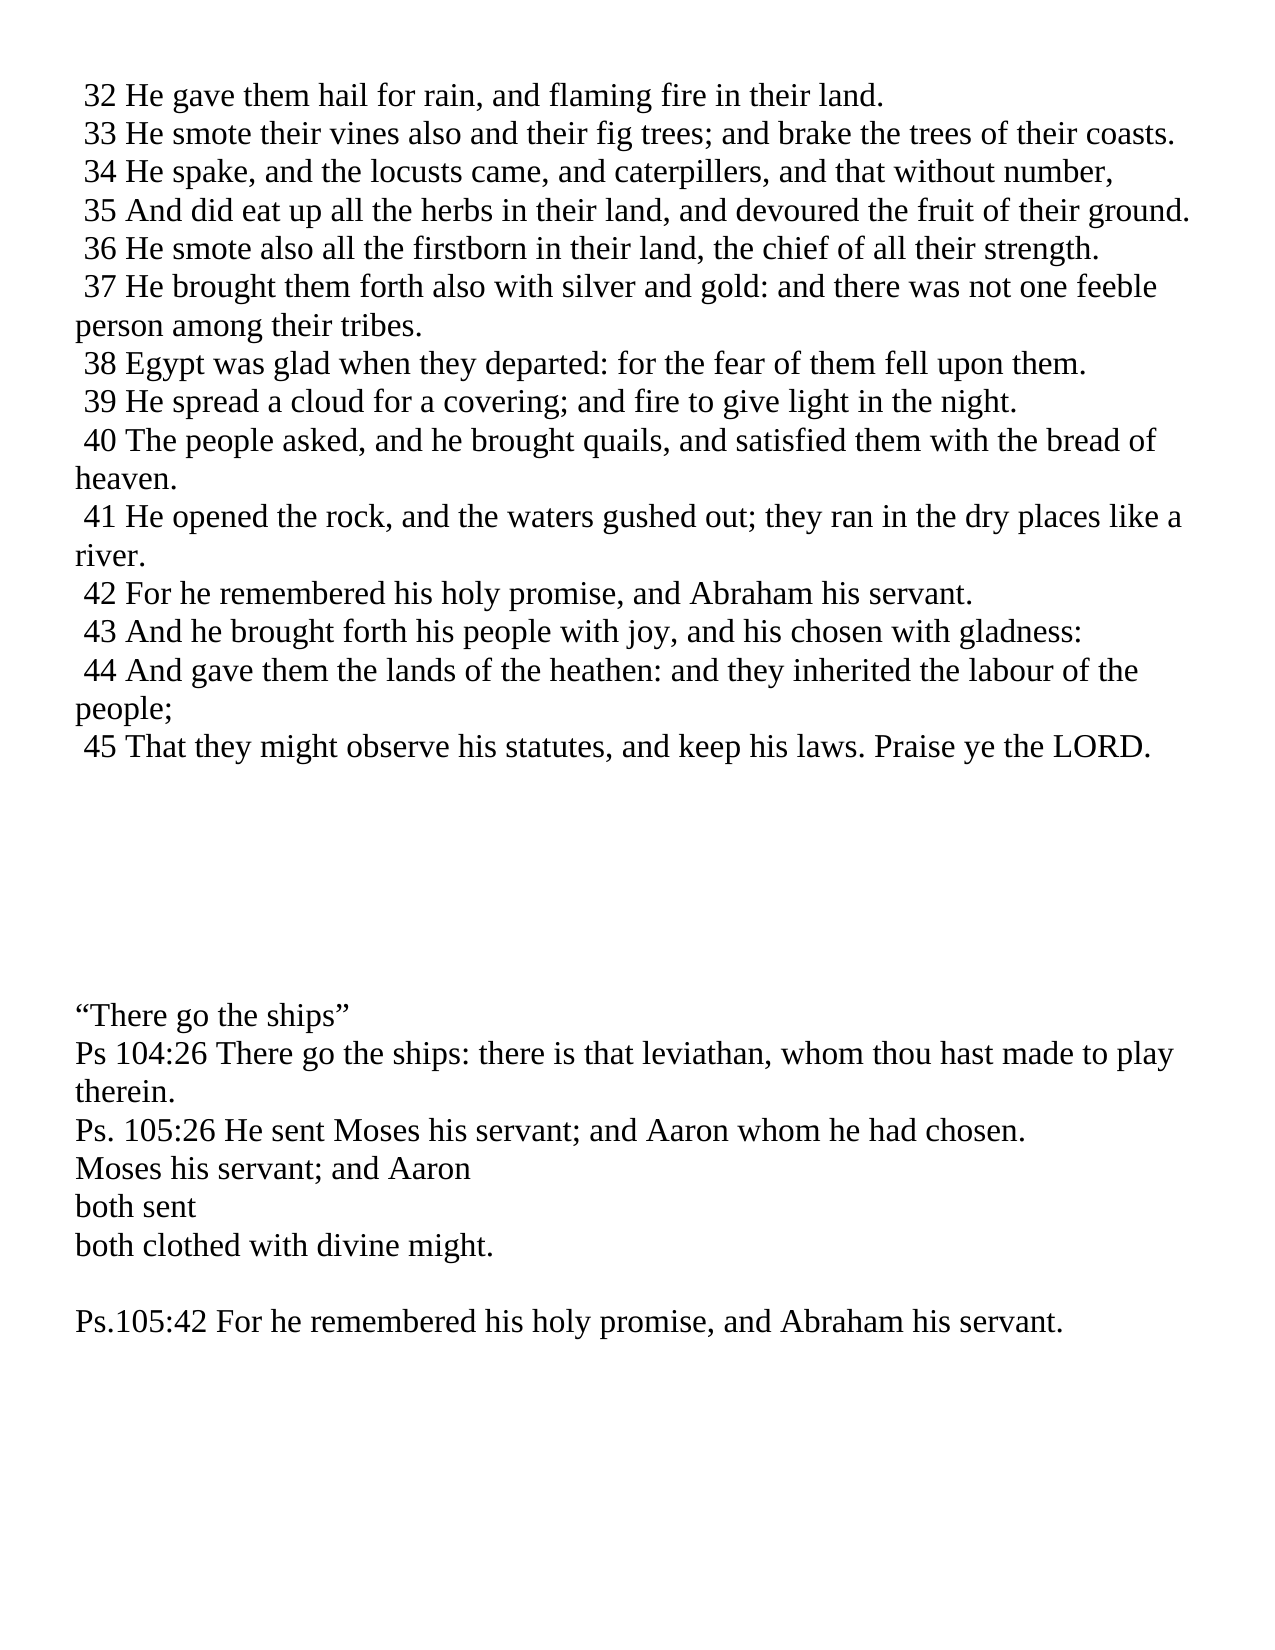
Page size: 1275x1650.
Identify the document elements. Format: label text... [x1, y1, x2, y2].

text 38 Egypt was glad when they departed: for the fear of them fell upon them. [75, 343, 1200, 382]
text 34 He spake, and the locusts came, and caterpillers, and that without number, [75, 152, 1200, 190]
text Ps. 105:26 He sent Moses his servant; and Aaron whom he had chosen. [75, 1110, 1200, 1148]
text 33 He smote their vines also and their fig trees; and brake the trees of their coasts. [75, 113, 1200, 152]
text 42 For he remembered his holy promise, and Abraham his servant. [75, 573, 1200, 612]
text 39 He spread a cloud for a covering; and fire to give light in the night. [75, 382, 1200, 420]
text “There go the ships” [75, 995, 1200, 1033]
text 32 He gave them hail for rain, and flaming fire in their land. [75, 75, 1200, 113]
text 41 He opened the rock, and the waters gushed out; they ran in the dry places like a river. [75, 497, 1200, 573]
text Ps.105:42 For he remembered his holy promise, and Abraham his servant. [75, 1302, 1200, 1340]
text both sent [75, 1187, 1200, 1225]
text 43 And he brought forth his people with joy, and his chosen with gladness: [75, 612, 1200, 650]
text both clothed with divine might. [75, 1225, 1200, 1263]
text 35 And did eat up all the herbs in their land, and devoured the fruit of their ground. [75, 190, 1200, 228]
text Moses his servant; and Aaron [75, 1148, 1200, 1187]
text Ps 104:26 There go the ships: there is that leviathan, whom thou hast made to play therein. [75, 1033, 1200, 1110]
text 44 And gave them the lands of the heathen: and they inherited the labour of the people; [75, 650, 1200, 727]
text 45 That they might observe his statutes, and keep his laws. Praise ye the LORD. [75, 727, 1200, 765]
text 40 The people asked, and he brought quails, and satisfied them with the bread of heaven. [75, 420, 1200, 497]
text 36 He smote also all the firstborn in their land, the chief of all their strength. [75, 228, 1200, 267]
text 37 He brought them forth also with silver and gold: and there was not one feeble person among their tribes. [75, 267, 1200, 343]
